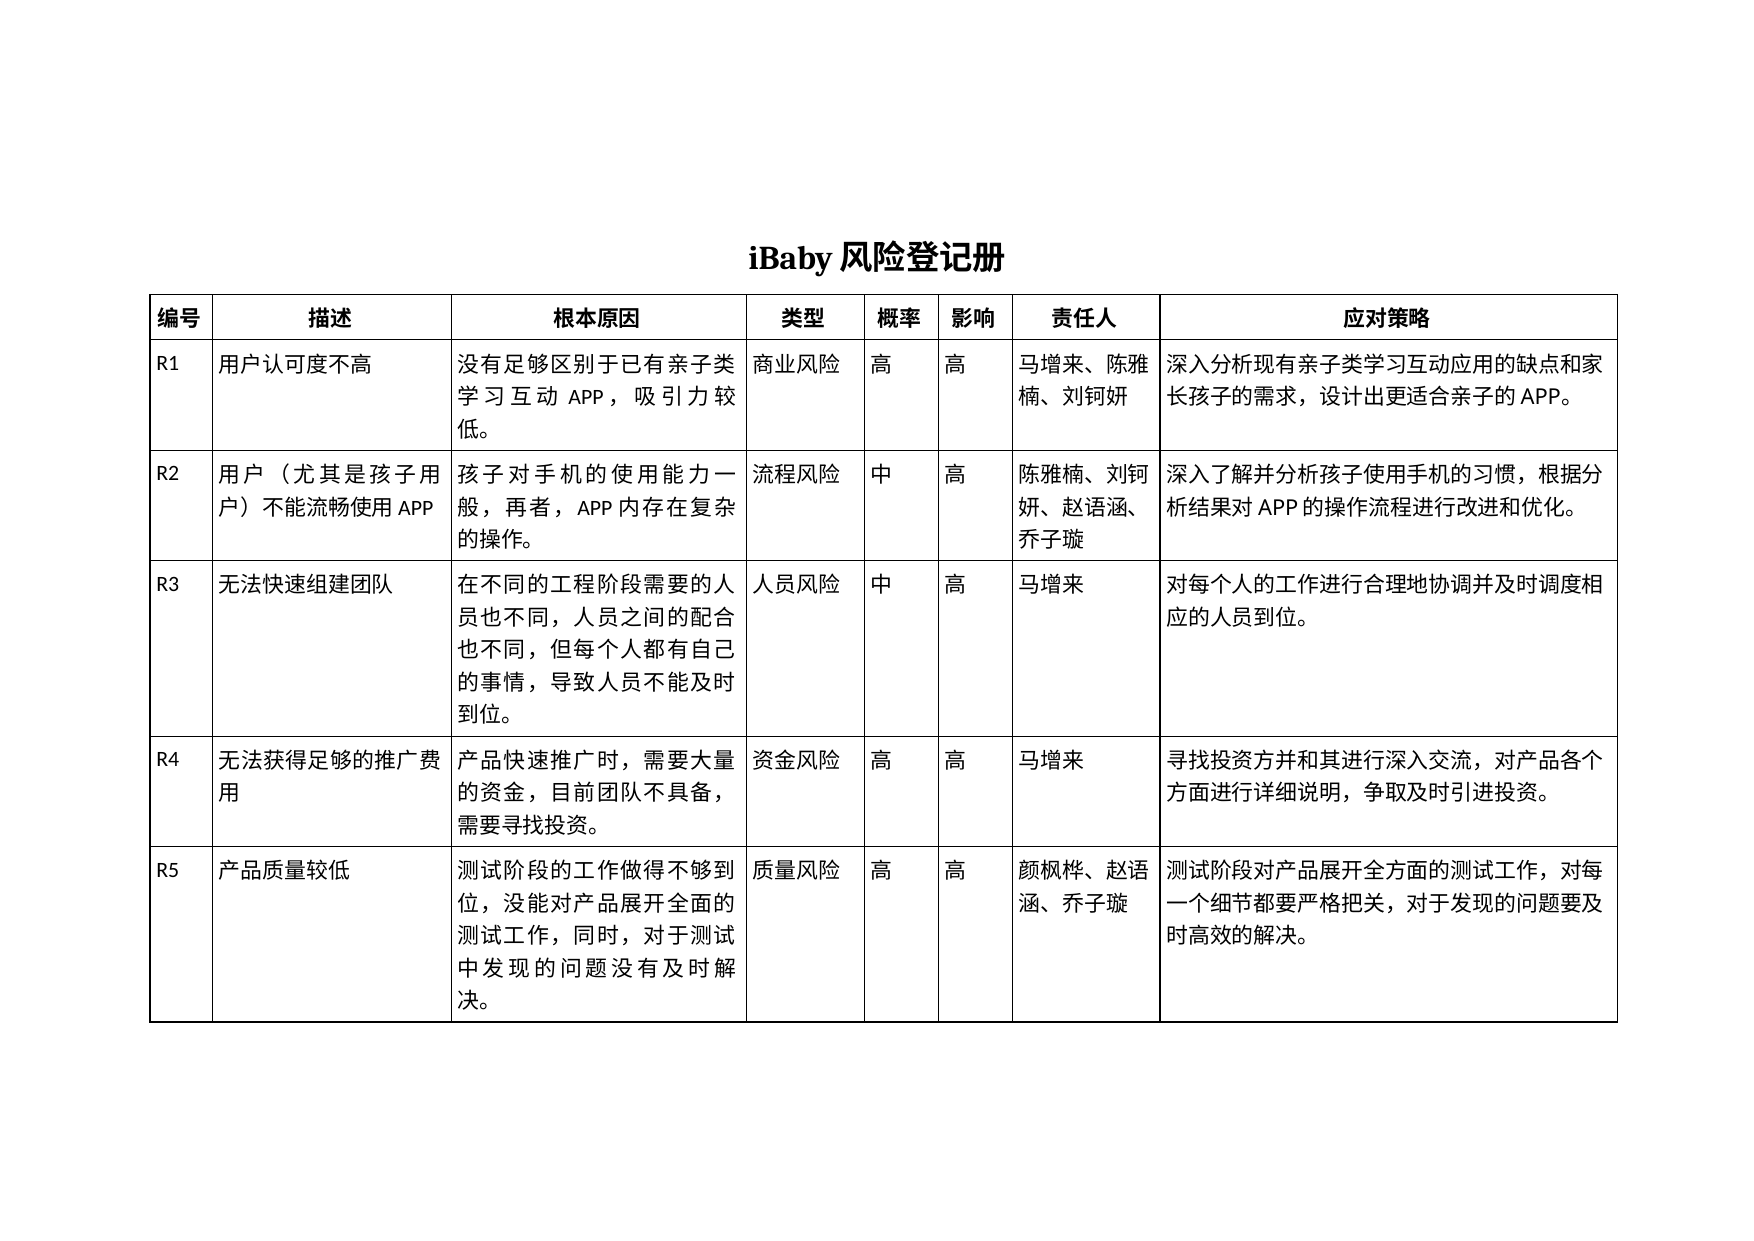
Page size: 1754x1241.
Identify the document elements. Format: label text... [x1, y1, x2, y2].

table_cell 用户认可度不高 [213, 340, 451, 450]
table_cell 高 [939, 847, 1012, 1021]
table_cell R4 [151, 737, 212, 846]
table_cell 没有足够区别于已有亲子类学习互动APP，吸引力较低。 [452, 340, 746, 450]
table_cell 对每个人的工作进行合理地协调并及时调度相应的人员到位。 [1161, 561, 1617, 736]
table_cell 用户（尤其是孩子用户）不能流畅使用APP [213, 451, 451, 560]
table_cell 人员风险 [747, 561, 864, 736]
table_cell 高 [865, 340, 938, 450]
table_cell 中 [865, 451, 938, 560]
table_cell 高 [939, 451, 1012, 560]
table_cell 测试阶段对产品展开全方面的测试工作，对每一个细节都要严格把关，对于发现的问题要及时高效的解决。 [1161, 847, 1617, 1021]
table_cell 资金风险 [747, 737, 864, 846]
table_cell R2 [151, 451, 212, 560]
table_cell 产品质量较低 [213, 847, 451, 1021]
table_header 编号 [151, 295, 212, 339]
table_header 描述 [213, 295, 451, 339]
table_cell 高 [939, 737, 1012, 846]
table_cell 马增来 [1013, 737, 1159, 846]
table_cell 产品快速推广时，需要大量的资金，目前团队不具备，需要寻找投资。 [452, 737, 746, 846]
table_cell 寻找投资方并和其进行深入交流，对产品各个方面进行详细说明，争取及时引进投资。 [1161, 737, 1617, 846]
table_header 责任人 [1013, 295, 1159, 339]
title iBaby风险登记册 [150, 223, 1604, 288]
table_header 影响 [939, 295, 1012, 339]
table_cell 马增来 [1013, 561, 1159, 736]
table_cell 陈雅楠、刘钶妍、赵语涵、乔子璇 [1013, 451, 1159, 560]
table_cell 商业风险 [747, 340, 864, 450]
table_cell 中 [865, 561, 938, 736]
table_header 应对策略 [1161, 295, 1617, 339]
table_cell 质量风险 [747, 847, 864, 1021]
table_cell 孩子对手机的使用能力一般，再者，APP内存在复杂的操作。 [452, 451, 746, 560]
table_header 概率 [865, 295, 938, 339]
table_cell 测试阶段的工作做得不够到位，没能对产品展开全面的测试工作，同时，对于测试中发现的问题没有及时解决。 [452, 847, 746, 1021]
table_cell 高 [865, 737, 938, 846]
table_cell R5 [151, 847, 212, 1021]
table_cell R1 [151, 340, 212, 450]
table_cell 在不同的工程阶段需要的人员也不同，人员之间的配合也不同，但每个人都有自己的事情，导致人员不能及时到位。 [452, 561, 746, 736]
table_header 类型 [747, 295, 864, 339]
table_cell 深入了解并分析孩子使用手机的习惯，根据分析结果对APP的操作流程进行改进和优化。 [1161, 451, 1617, 560]
table_cell 深入分析现有亲子类学习互动应用的缺点和家长孩子的需求，设计出更适合亲子的APP。 [1161, 340, 1617, 450]
table_cell R3 [151, 561, 212, 736]
table_header 根本原因 [452, 295, 746, 339]
table_cell 高 [939, 561, 1012, 736]
table_cell 高 [865, 847, 938, 1021]
table_cell 无法获得足够的推广费用 [213, 737, 451, 846]
table_cell 马增来、陈雅楠、刘钶妍 [1013, 340, 1159, 450]
table_cell 颜枫桦、赵语涵、乔子璇 [1013, 847, 1159, 1021]
table_cell 流程风险 [747, 451, 864, 560]
table_cell 高 [939, 340, 1012, 450]
table_cell 无法快速组建团队 [213, 561, 451, 736]
